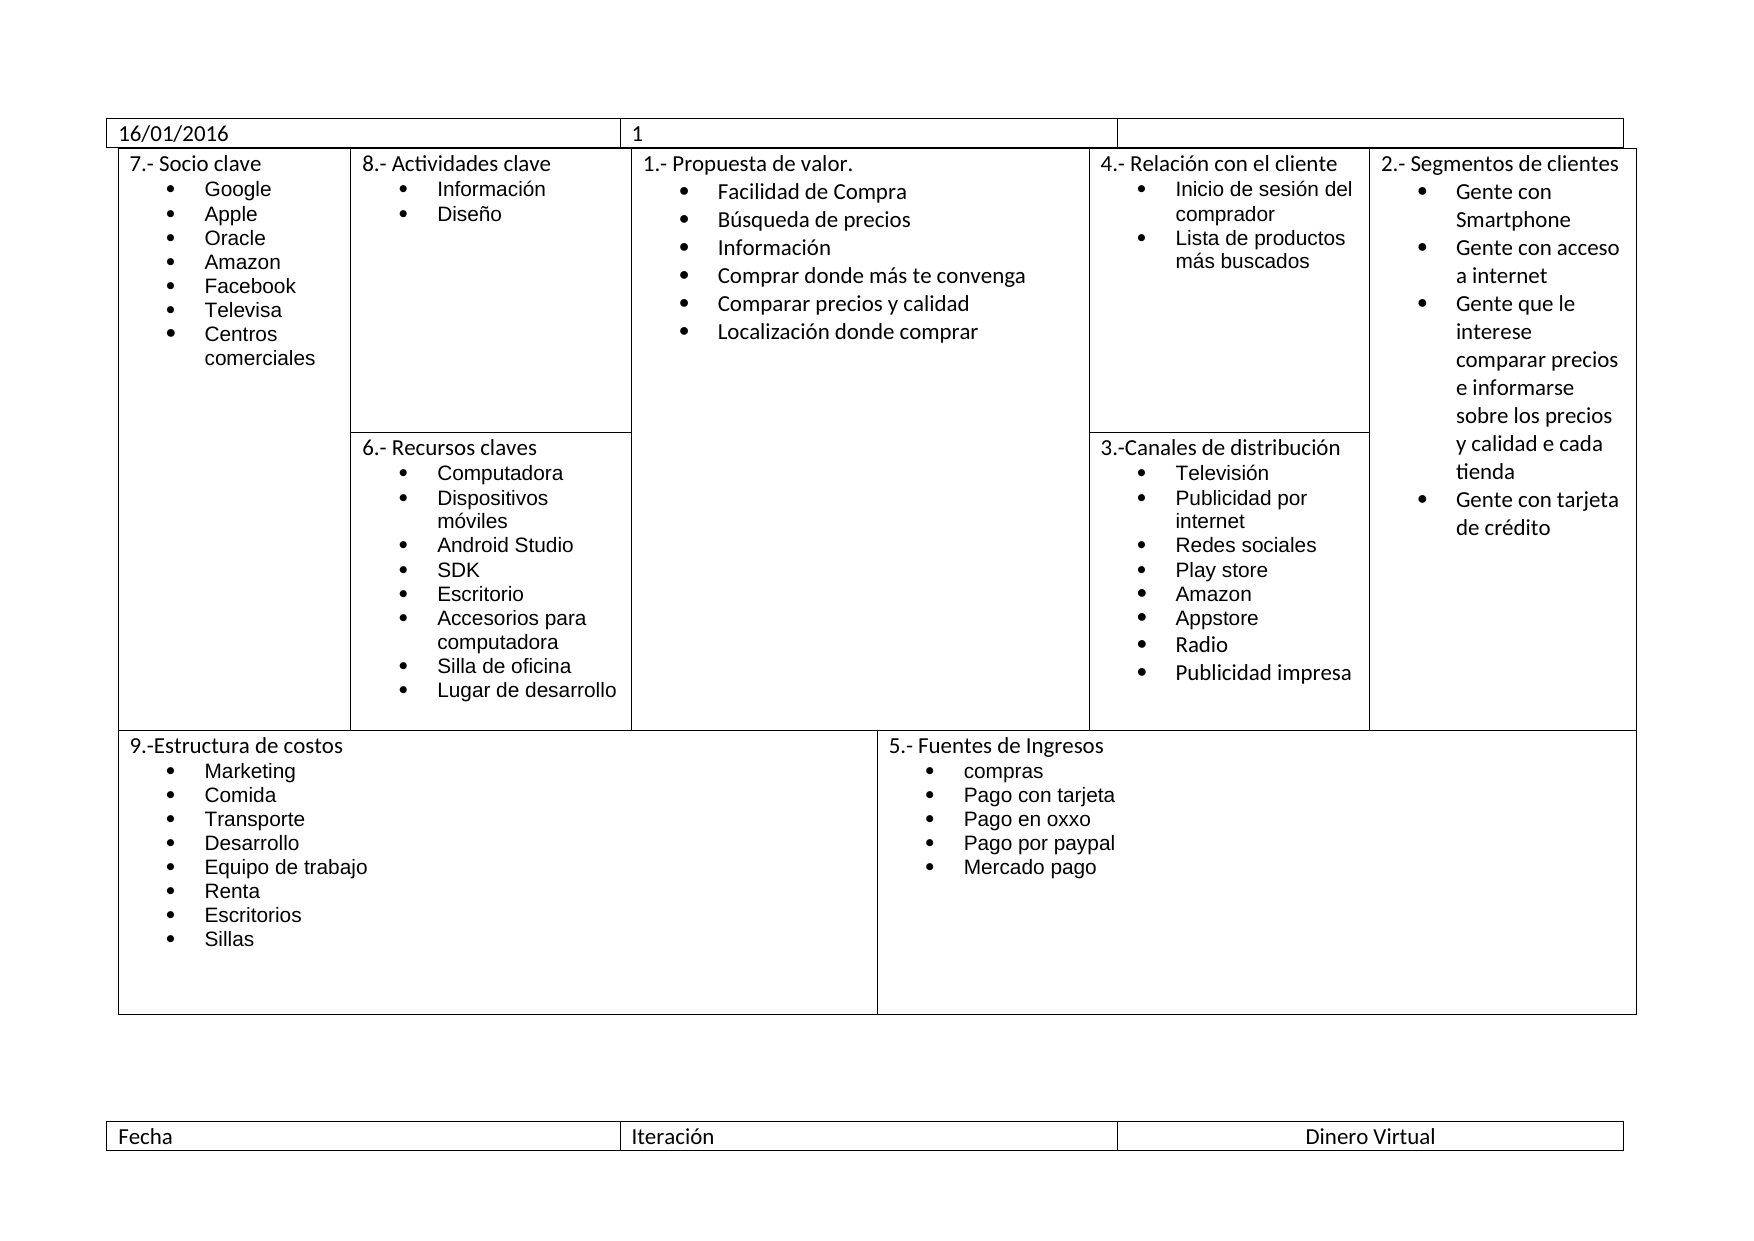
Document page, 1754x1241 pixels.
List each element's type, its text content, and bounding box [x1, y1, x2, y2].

table_header 1.- Propuesta de valor. Facilidad de Compra Búsqueda de precios Información Comprar donde más te convenga Comparar precios y calidad Localización donde comprar [632, 149, 1089, 730]
table_header 4.- Relación con el cliente Inicio de sesión del comprador Lista de productos más buscados [1090, 149, 1369, 432]
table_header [1118, 119, 1623, 147]
table_header 8.- Actividades clave Información Diseño [351, 149, 631, 432]
table_cell 5.- Fuentes de Ingresos compras Pago con tarjeta Pago en oxxo Pago por paypal Mercado pago [878, 731, 1636, 1014]
table_cell 3.-Canales de distribución Televisión Publicidad por internet Redes sociales Play store Amazon Appstore Radio Publicidad impresa [1090, 433, 1369, 730]
table_header Iteración [621, 1122, 1117, 1150]
table_cell 6.- Recursos claves Computadora Dispositivos móviles Android Studio SDK Escritorio Accesorios para computadora Silla de oficina Lugar de desarrollo [351, 433, 631, 730]
table_cell 16/01/2016 [107, 119, 620, 147]
table_header Fecha [107, 1122, 620, 1150]
table_cell 9.-Estructura de costos Marketing Comida Transporte Desarrollo Equipo de trabajo Renta Escritorios Sillas [119, 731, 877, 1014]
table_header 2.- Segmentos de clientes Gente con Smartphone Gente con acceso a internet Gente que le interese comparar precios e informarse sobre los precios y calidad e cada tienda Gente con tarjeta de crédito [1370, 149, 1636, 730]
table_cell 1 [621, 119, 1117, 147]
table_header 7.- Socio clave Google Apple Oracle Amazon Facebook Televisa Centros comerciales [119, 149, 350, 730]
table_header Dinero Virtual [1118, 1122, 1623, 1150]
